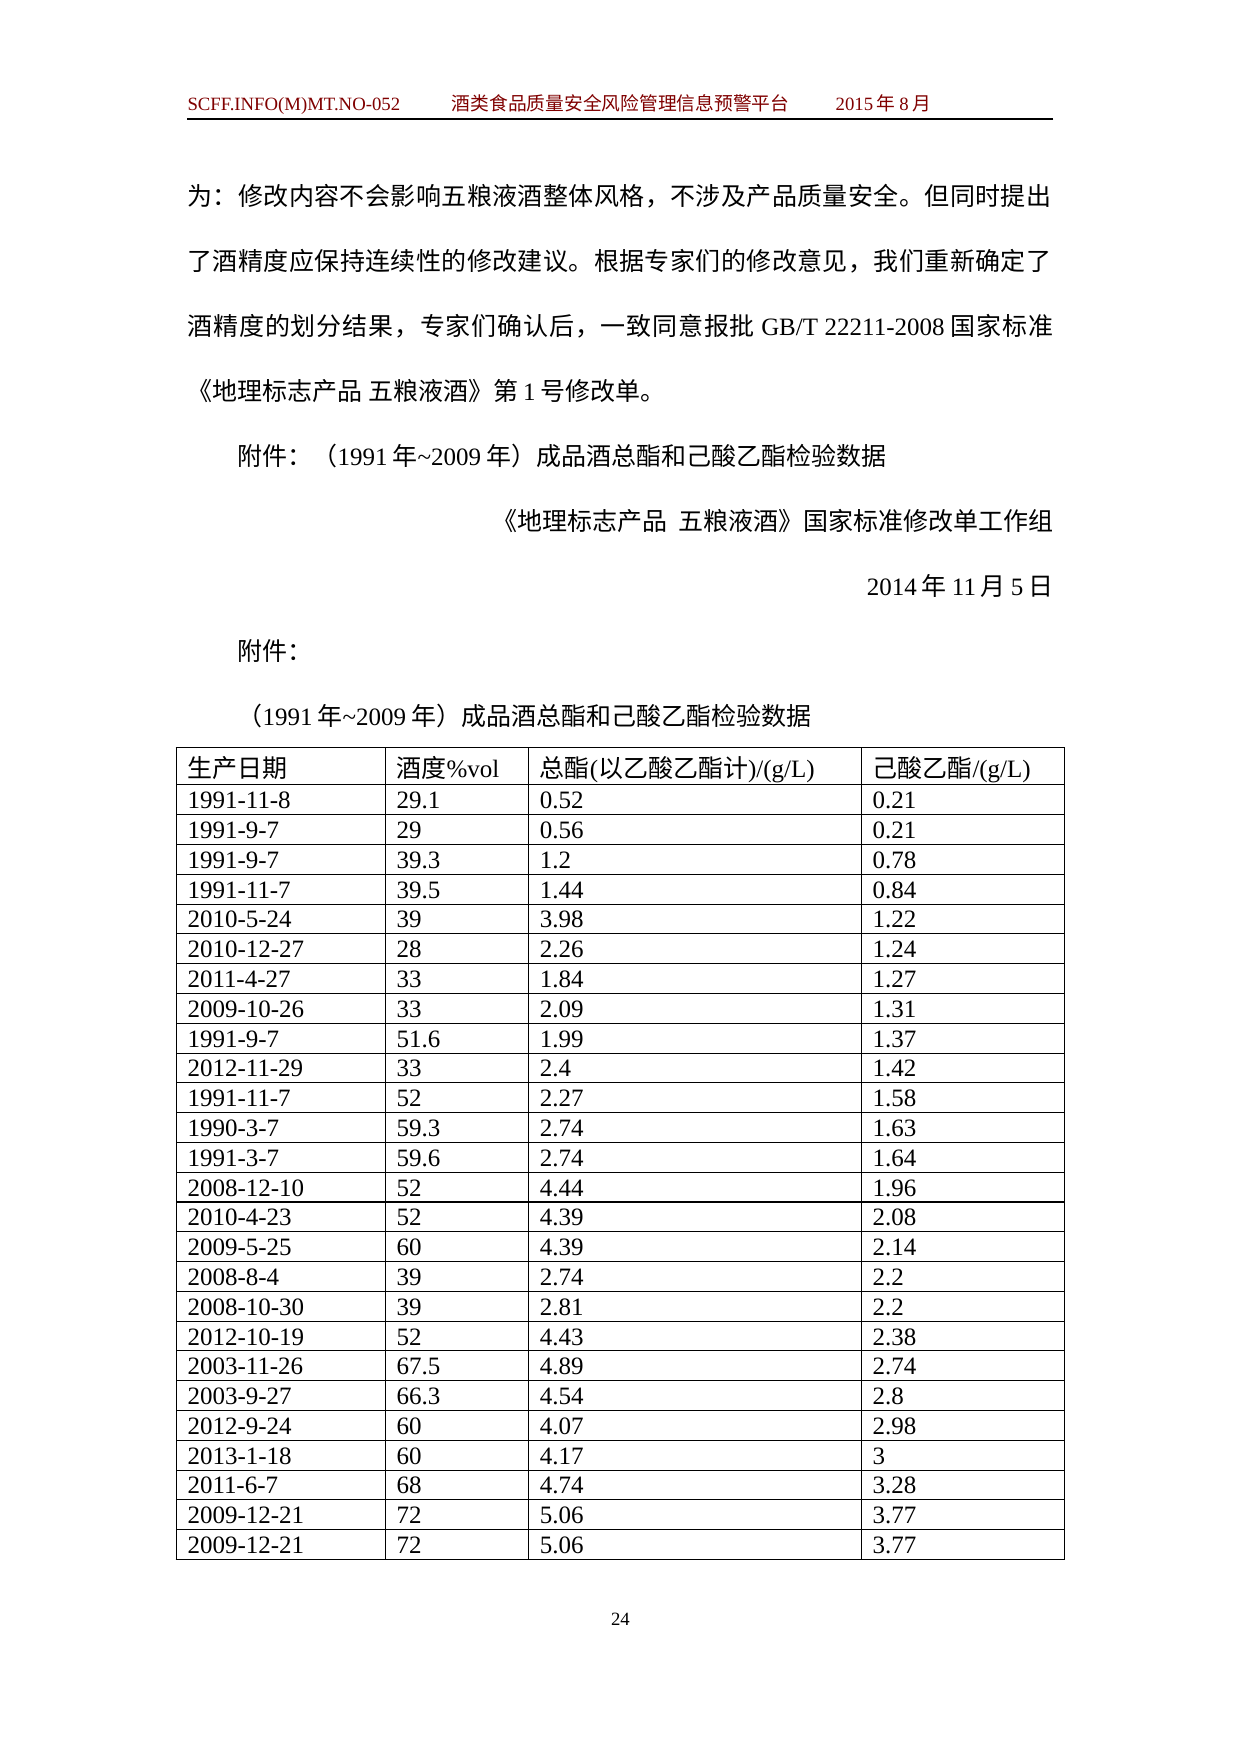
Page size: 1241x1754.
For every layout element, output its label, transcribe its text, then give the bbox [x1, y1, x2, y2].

table_cell 1.58 [862, 1083, 1064, 1112]
table_cell 1.99 [529, 1024, 861, 1052]
table_cell 2.08 [862, 1203, 1064, 1231]
table_cell [177, 964, 385, 993]
table_cell 1.37 [862, 1024, 1064, 1052]
table_cell 33 [386, 1054, 528, 1082]
table_cell [177, 905, 385, 933]
table_cell [177, 994, 385, 1023]
table_cell 1.24 [862, 934, 1064, 963]
table_cell 2.38 [862, 1322, 1064, 1350]
table_header 酒度%vol [386, 748, 528, 784]
table_header 生产日期 [177, 748, 385, 784]
table_cell 2.09 [529, 994, 861, 1023]
table_cell [177, 1143, 385, 1172]
text 附件：（1991年~2009年）成品酒总酯和己酸乙酯检验数据 [187, 422, 1053, 487]
table_cell 5.06 [529, 1530, 861, 1559]
table_cell 3.77 [862, 1530, 1064, 1559]
table_cell 60 [386, 1232, 528, 1261]
table_cell [177, 815, 385, 844]
table_cell 68 [386, 1471, 528, 1499]
table_cell 0.84 [862, 875, 1064, 903]
table_cell [177, 1173, 385, 1201]
table_cell 4.43 [529, 1322, 861, 1350]
table_cell 3.98 [529, 905, 861, 933]
table_cell 4.54 [529, 1381, 861, 1410]
table_cell 2.74 [529, 1262, 861, 1291]
table_cell 60 [386, 1411, 528, 1440]
table_cell 29 [386, 815, 528, 844]
table_cell 4.74 [529, 1471, 861, 1499]
table_cell 4.39 [529, 1232, 861, 1261]
table_cell [177, 1232, 385, 1261]
text 《地理标志产品 五粮液酒》国家标准修改单工作组 [187, 487, 1053, 552]
table_cell [177, 1322, 385, 1350]
table_cell [177, 1292, 385, 1321]
table_cell 4.39 [529, 1203, 861, 1231]
table_cell 60 [386, 1441, 528, 1469]
table_cell 0.56 [529, 815, 861, 844]
table_cell 0.21 [862, 815, 1064, 844]
table_cell 2.4 [529, 1054, 861, 1082]
table_cell 1.64 [862, 1143, 1064, 1172]
table_cell [177, 1262, 385, 1291]
table_cell 1.42 [862, 1054, 1064, 1082]
table_cell [177, 875, 385, 903]
table_cell 2.81 [529, 1292, 861, 1321]
table_cell 4.44 [529, 1173, 861, 1201]
table_cell 33 [386, 964, 528, 993]
table_cell [177, 845, 385, 874]
table_cell 59.6 [386, 1143, 528, 1172]
table_cell 39 [386, 905, 528, 933]
table_cell [177, 1381, 385, 1410]
table_cell [177, 1054, 385, 1082]
table_cell 1.22 [862, 905, 1064, 933]
table_cell 51.6 [386, 1024, 528, 1052]
table_cell 4.17 [529, 1441, 861, 1469]
table_cell 66.3 [386, 1381, 528, 1410]
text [187, 162, 1053, 422]
table_cell 52 [386, 1322, 528, 1350]
table_cell 1.96 [862, 1173, 1064, 1201]
table_cell 1.63 [862, 1113, 1064, 1142]
table_cell [177, 1411, 385, 1440]
table_cell 39 [386, 1262, 528, 1291]
table_cell 4.89 [529, 1351, 861, 1380]
table_cell 2.98 [862, 1411, 1064, 1440]
text （1991年~2009年）成品酒总酯和己酸乙酯检验数据 [187, 682, 1053, 747]
table_cell [177, 1500, 385, 1529]
table_cell 3 [862, 1441, 1064, 1469]
table_cell [177, 785, 385, 814]
table_cell 1.2 [529, 845, 861, 874]
table_cell 2.2 [862, 1262, 1064, 1291]
table_cell [177, 1530, 385, 1559]
table_cell [177, 1024, 385, 1052]
table_cell [177, 1113, 385, 1142]
table_cell [177, 934, 385, 963]
table_cell 33 [386, 994, 528, 1023]
table_cell [177, 1351, 385, 1380]
table_cell 3.28 [862, 1471, 1064, 1499]
table_cell 1.44 [529, 875, 861, 903]
table_cell 59.3 [386, 1113, 528, 1142]
table_cell 39.5 [386, 875, 528, 903]
table_cell [177, 1203, 385, 1231]
table_cell 0.52 [529, 785, 861, 814]
table_cell 2.74 [529, 1113, 861, 1142]
table_cell 52 [386, 1203, 528, 1231]
table_cell 52 [386, 1173, 528, 1201]
table_cell 39.3 [386, 845, 528, 874]
table_cell 0.21 [862, 785, 1064, 814]
table_cell 2.27 [529, 1083, 861, 1112]
table_cell 0.78 [862, 845, 1064, 874]
table_cell 52 [386, 1083, 528, 1112]
table_cell 67.5 [386, 1351, 528, 1380]
table_header 己酸乙酯/(g/L) [862, 748, 1064, 784]
table_cell 1.84 [529, 964, 861, 993]
table_cell 2.2 [862, 1292, 1064, 1321]
table_cell 2.74 [529, 1143, 861, 1172]
table_cell 39 [386, 1292, 528, 1321]
table_cell 2.26 [529, 934, 861, 963]
table_cell 1.31 [862, 994, 1064, 1023]
table_cell 2.14 [862, 1232, 1064, 1261]
table_cell 29.1 [386, 785, 528, 814]
table_cell 1.27 [862, 964, 1064, 993]
table_cell [177, 1471, 385, 1499]
text 附件： [187, 617, 1053, 682]
table_cell 4.07 [529, 1411, 861, 1440]
table_cell 72 [386, 1530, 528, 1559]
table_cell 5.06 [529, 1500, 861, 1529]
table_cell 28 [386, 934, 528, 963]
table_cell [177, 1083, 385, 1112]
table_cell [177, 1441, 385, 1469]
table_header 总酯(以乙酸乙酯计)/(g/L) [529, 748, 861, 784]
table_cell 72 [386, 1500, 528, 1529]
table_cell 2.74 [862, 1351, 1064, 1380]
table_cell 3.77 [862, 1500, 1064, 1529]
table_cell 2.8 [862, 1381, 1064, 1410]
